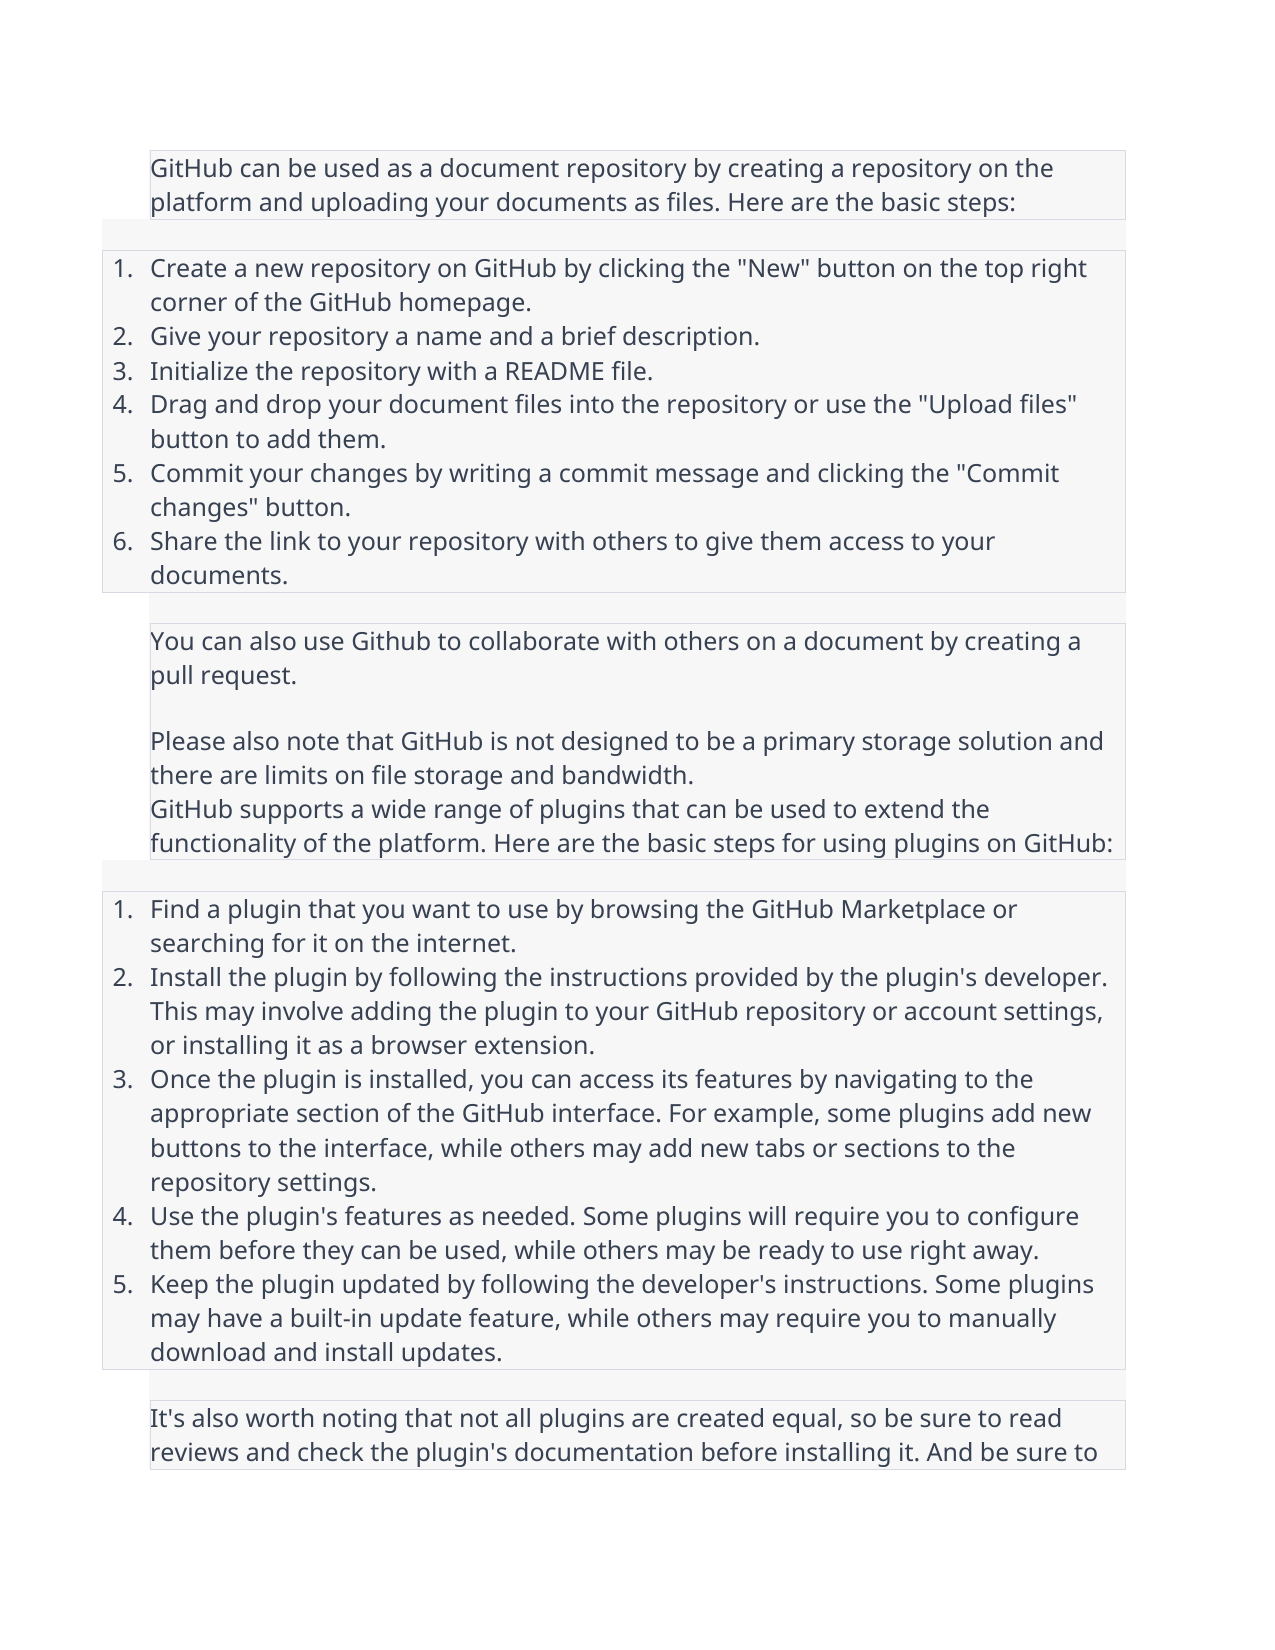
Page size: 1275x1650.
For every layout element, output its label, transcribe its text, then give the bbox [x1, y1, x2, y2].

list Initialize the repository with a README file. [103, 353, 1125, 387]
list Find a plugin that you want to use by browsing the GitHub Marketplace or searching for it on the internet. [103, 892, 1125, 959]
list Create a new repository on GitHub by clicking the "New" button on the top right corner of the GitHub homepage. [103, 251, 1125, 318]
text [151, 1401, 1125, 1469]
list Give your repository a name and a brief description. [103, 318, 1125, 353]
text Please also note that GitHub is not designed to be a primary storage solution and there are limits on file storage and bandwidth. [151, 723, 1125, 791]
text You can also use Github to collaborate with others on a document by creating a pull request. [151, 624, 1125, 692]
list Keep the plugin updated by following the developer's instructions. Some plugins may have a built-in update feature, while others may require you to manually download and install updates. [103, 1266, 1125, 1369]
list Use the plugin's features as needed. Some plugins will require you to configure them before they can be used, while others may be ready to use right away. [103, 1198, 1125, 1266]
list Share the link to your repository with others to give them access to your documents. [103, 523, 1125, 592]
list Commit your changes by writing a commit message and clicking the "Commit changes" button. [103, 455, 1125, 523]
list Drag and drop your document files into the repository or use the "Upload files" button to add them. [103, 387, 1125, 455]
list Once the plugin is installed, you can access its features by navigating to the appropriate section of the GitHub interface. For example, some plugins add new buttons to the interface, while others may add new tabs or sections to the repository settings. [103, 1062, 1125, 1198]
list Install the plugin by following the instructions provided by the plugin's developer. This may involve adding the plugin to your GitHub repository or account settings, or installing it as a browser extension. [103, 959, 1125, 1062]
text GitHub supports a wide range of plugins that can be used to extend the functionality of the platform. Here are the basic steps for using plugins on GitHub: [151, 791, 1125, 859]
text GitHub can be used as a document repository by creating a repository on the platform and uploading your documents as files. Here are the basic steps: [151, 151, 1125, 219]
